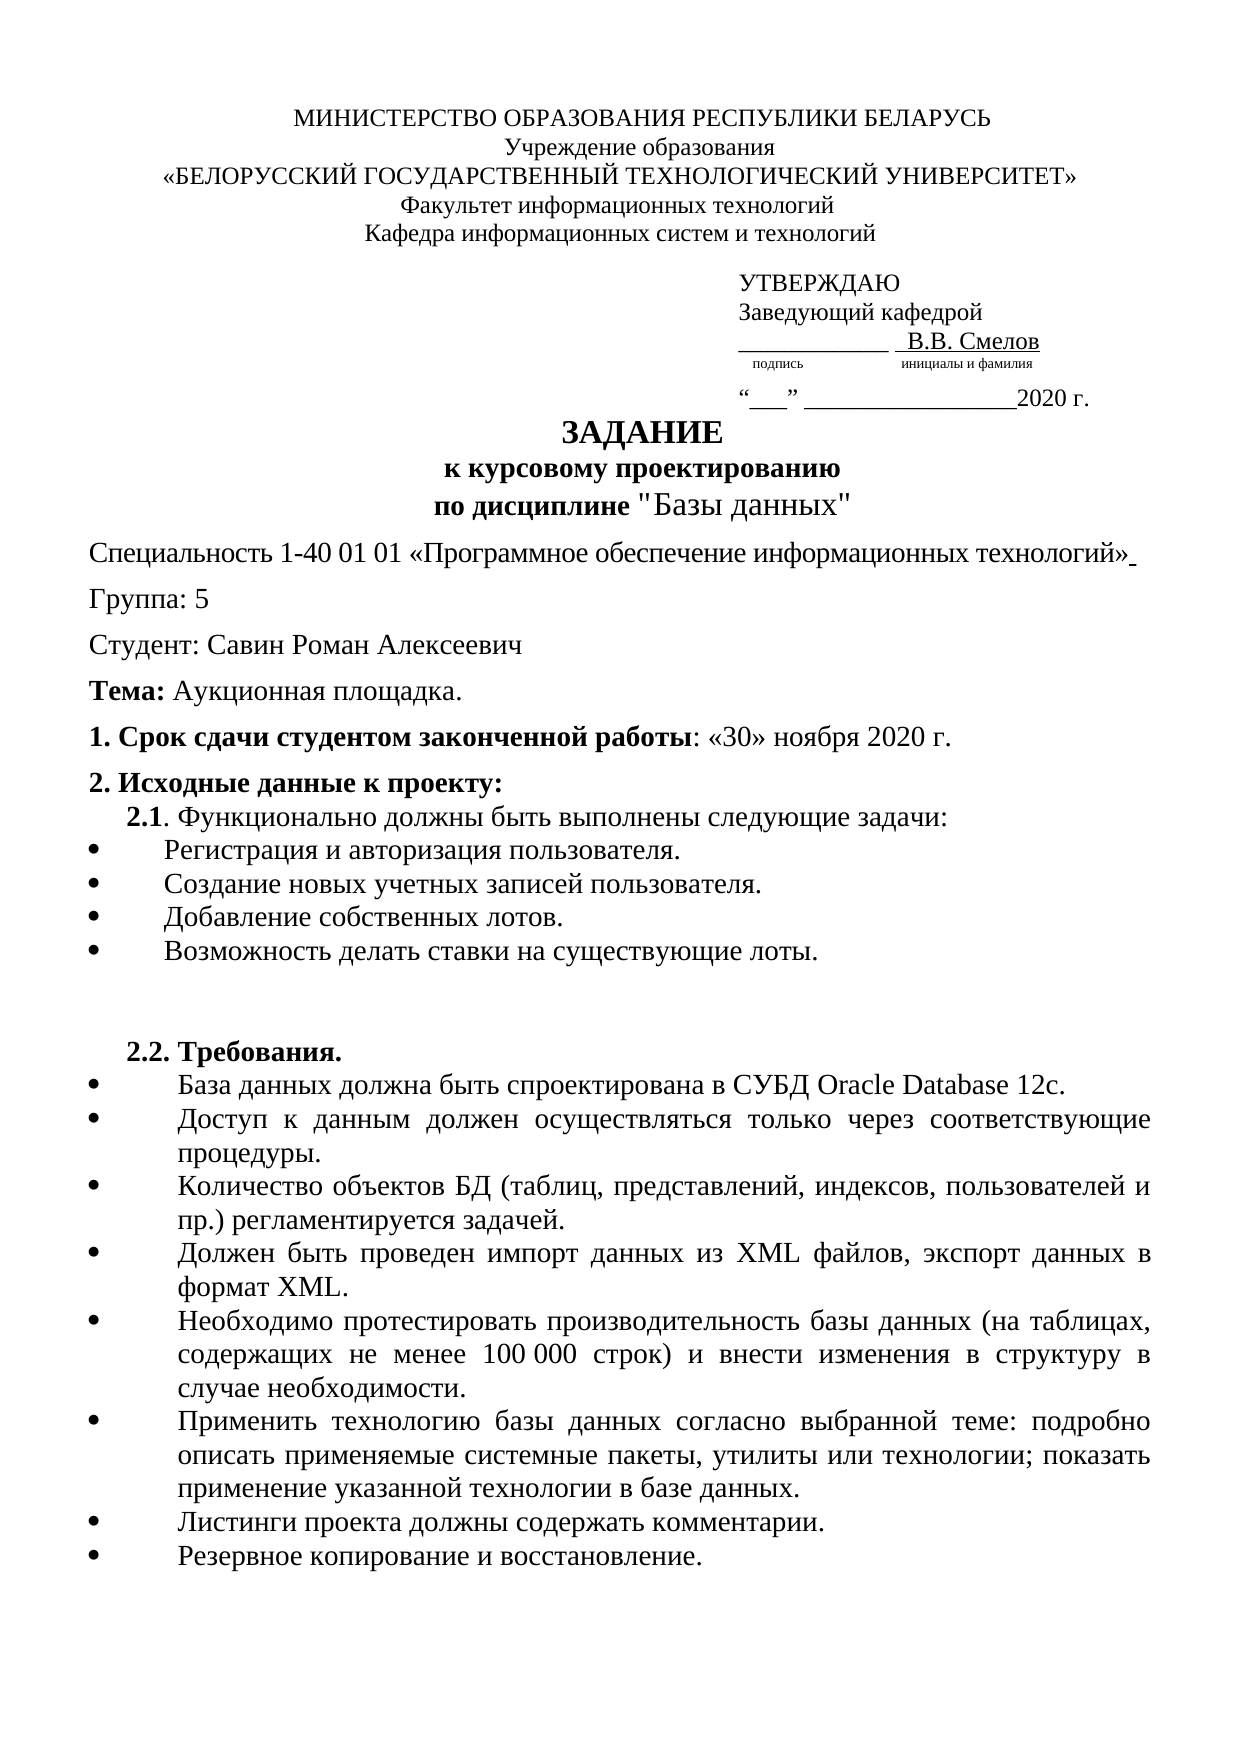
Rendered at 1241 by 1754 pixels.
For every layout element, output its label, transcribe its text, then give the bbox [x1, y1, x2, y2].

text 2.1. Функционально должны быть выполнены следующие задачи: [89, 799, 1152, 832]
text Группа: 5 [89, 581, 1152, 614]
text по дисциплине "Базы данных" [89, 484, 1152, 522]
text 2.2. Требования. [89, 1034, 1152, 1067]
list Необходимо протестировать производительность базы данных (на таблицах, содержащих не менее 100 000 строк) и внести изменения в структуру в случае необходимости. [89, 1303, 1152, 1403]
text Тема: Аукционная площадка. [89, 673, 1152, 707]
text 2. Исходные данные к проекту: [89, 765, 1152, 799]
list Регистрация и авторизация пользователя. [89, 832, 1152, 866]
text Заведующий кафедрой [694, 297, 1152, 326]
list Резервное копирование и восстановление. [89, 1538, 1152, 1571]
list Создание новых учетных записей пользователя. [89, 866, 1152, 899]
list Применить технологию базы данных согласно выбранной теме: подробно описать применяемые системные пакеты, утилиты или технологии; показать применение указанной технологии в базе данных. [89, 1403, 1152, 1504]
text МИНИСТЕРСТВО ОБРАЗОВАНИЯ РЕСПУБЛИКИ БЕЛАРУСЬ [89, 103, 1152, 132]
text подпись инициалы и фамилия [694, 355, 1152, 383]
text Утверждаю [694, 268, 1152, 297]
list Возможность делать ставки на существующие лоты. [89, 933, 1152, 967]
text “___” _________________2020 г. [694, 383, 1152, 412]
text Специальность 1-40 01 01 «Программное обеспечение информационных технологий» [89, 535, 1152, 568]
list Доступ к данным должен осуществляться только через соответствующие процедуры. [89, 1101, 1152, 1168]
list Добавление собственных лотов. [89, 899, 1152, 933]
text ЗАДАНИЕ [89, 412, 1152, 451]
text Факультет информационных технологий Кафедра информационных систем и технологий [89, 190, 1152, 247]
text ____________ В.В. Смелов [694, 326, 1152, 355]
text Учреждение образования «БЕЛОРУССКИЙ ГОСУДАРСТВЕННЫЙ ТЕХНОЛОГИЧЕСКИЙ УНИВЕРСИТЕТ» [89, 132, 1152, 190]
list Листинги проекта должны содержать комментарии. [89, 1504, 1152, 1538]
text Студент: Савин Роман Алексеевич [89, 627, 1152, 661]
text к курсовому проектированию [89, 451, 1152, 484]
list Должен быть проведен импорт данных из XML файлов, экспорт данных в формат XML. [89, 1236, 1152, 1303]
list Количество объектов БД (таблиц, представлений, индексов, пользователей и пр.) регламентируется задачей. [89, 1168, 1152, 1236]
list База данных должна быть спроектирована в СУБД Oracle Database 12c. [89, 1067, 1152, 1101]
text 1. Срок сдачи студентом законченной работы: «30» ноября 2020 г. [89, 719, 1152, 753]
